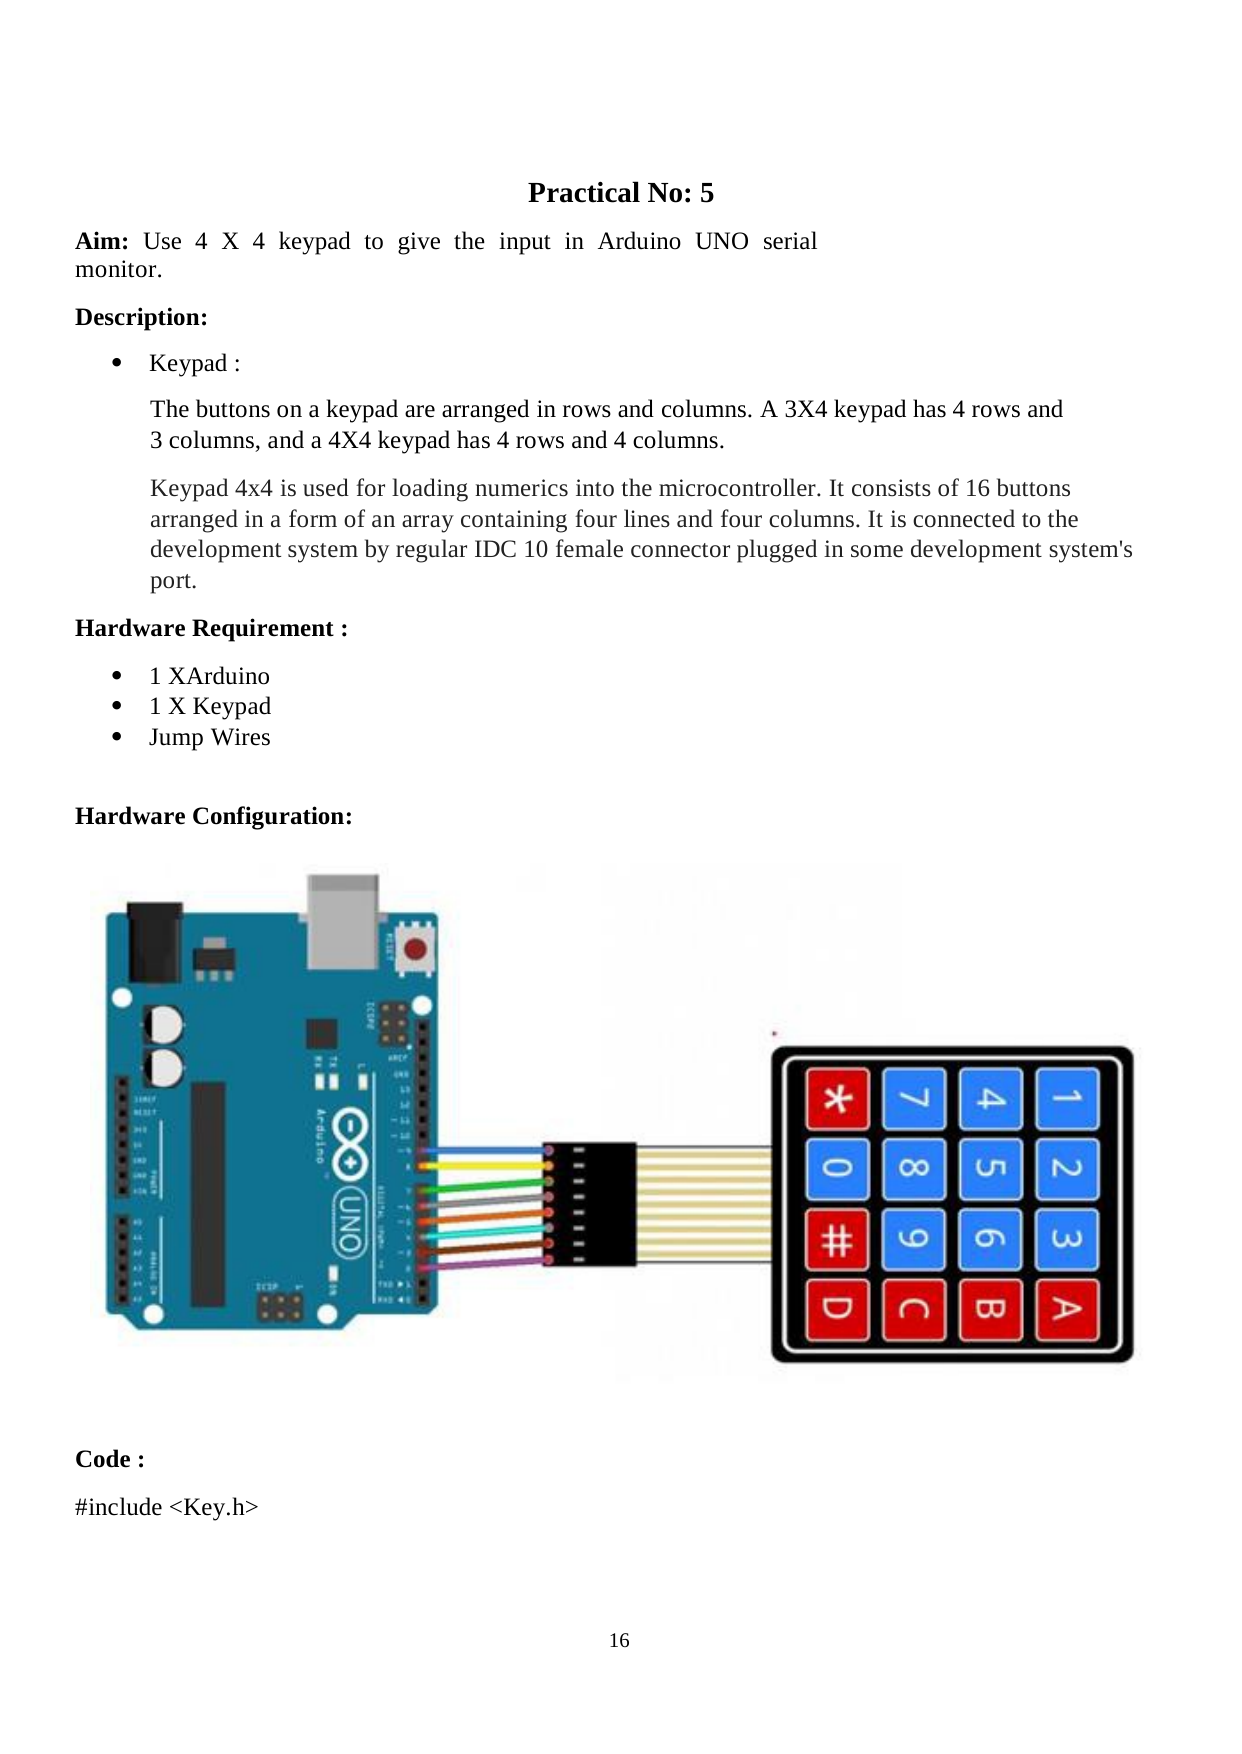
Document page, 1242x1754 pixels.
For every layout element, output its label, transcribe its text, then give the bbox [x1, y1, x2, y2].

text Keypad 4x4 is used for loading numerics into the microcontroller. It consists of 16 buttons arranged in a form of an array containing four lines and four columns. It is connected to the development system by regular IDC 10 female connector plugged in some development system's port. [150, 473, 1154, 594]
text  Keypad : [112, 348, 1164, 377]
text  1 X Keypad [112, 691, 1164, 720]
text #include <Key.h> [75, 1492, 261, 1521]
text Hardware Requirement : [75, 613, 351, 642]
text  Jump Wires [112, 722, 1164, 751]
picture [90, 863, 1152, 1384]
text Description: [75, 302, 212, 331]
text Code : [75, 1444, 151, 1473]
text Practical No: 5 [523, 175, 719, 209]
text Aim: Use 4 X 4 keypad to give the input in Arduino UNO serial monitor. [75, 226, 818, 283]
text Hardware Configuration: [75, 801, 356, 830]
text The buttons on a keypad are arranged in rows and columns. A 3X4 keypad has 4 rows and 3 columns, and a 4X4 keypad has 4 rows and 4 columns. [150, 394, 1078, 454]
text  1 XArduino [112, 661, 1164, 689]
